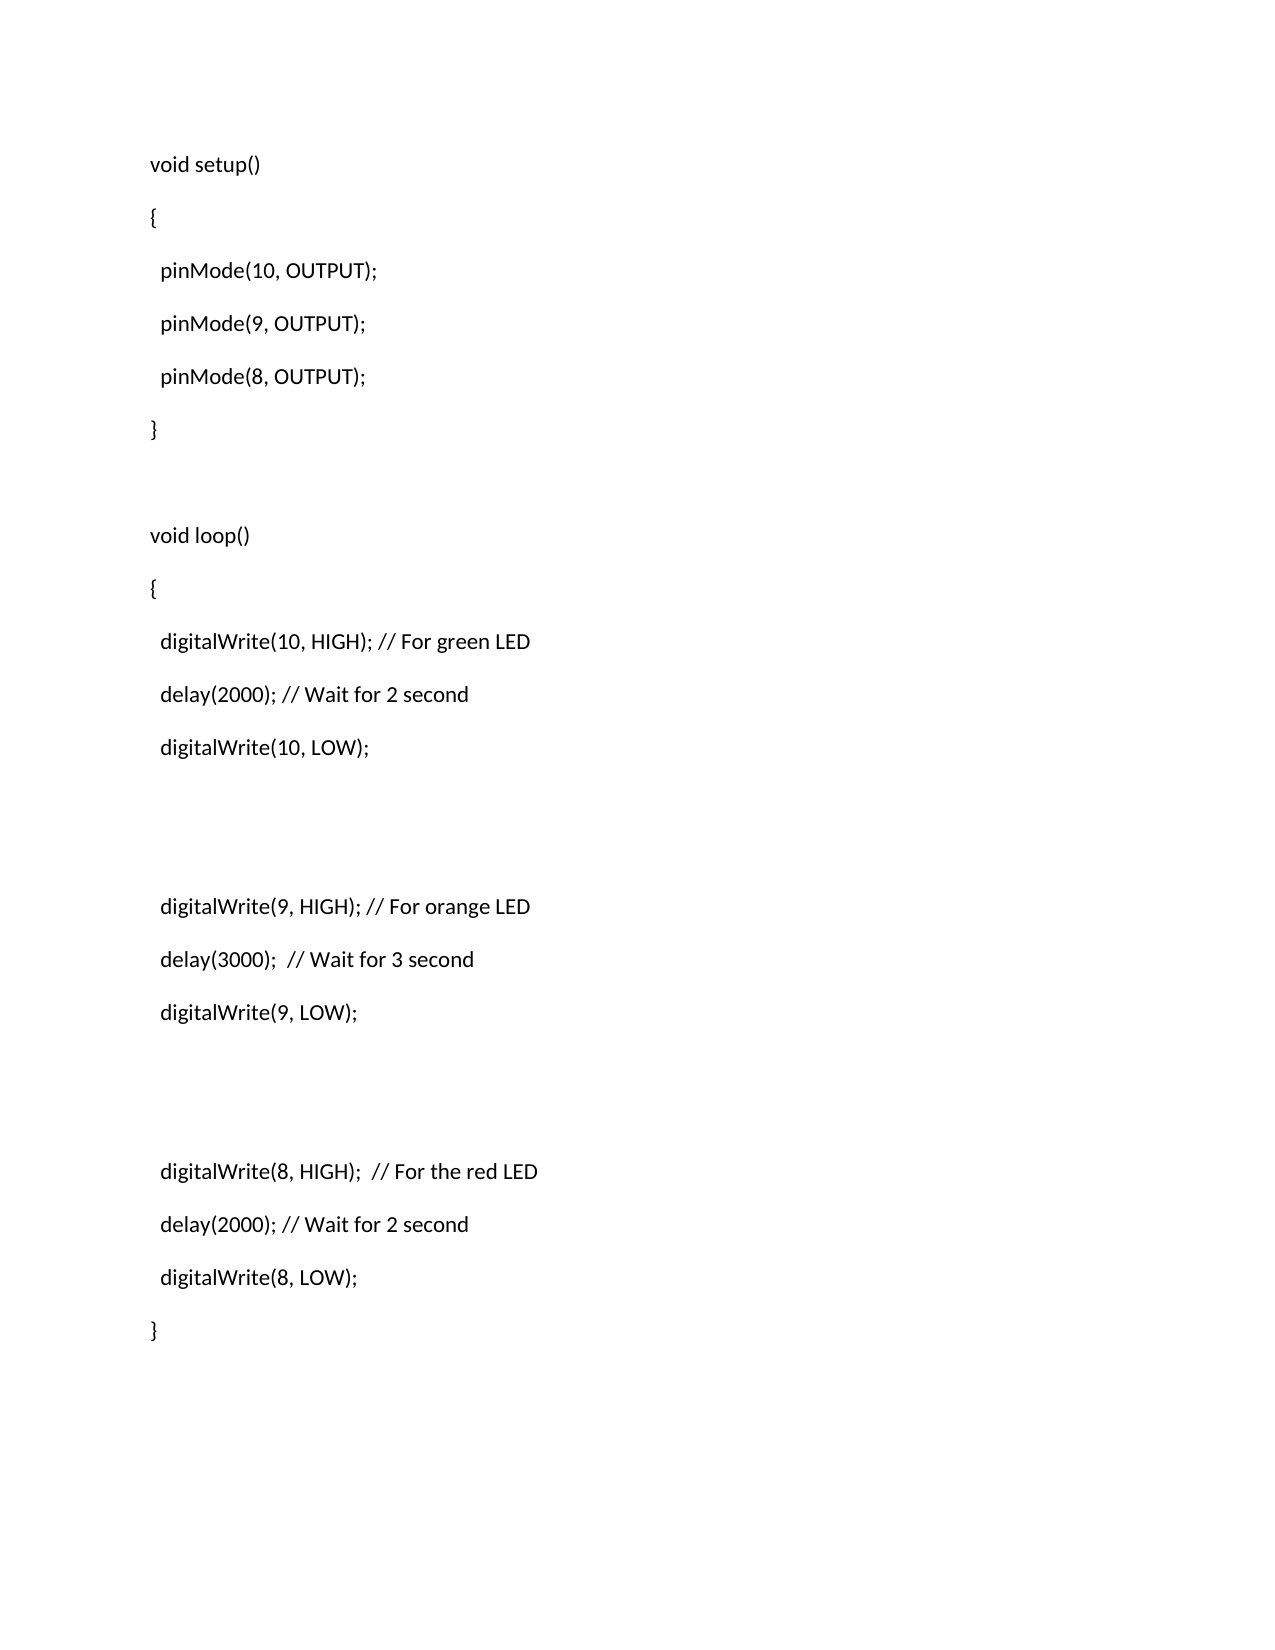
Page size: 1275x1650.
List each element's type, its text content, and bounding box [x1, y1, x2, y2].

text { [150, 203, 1125, 231]
text void setup() [150, 150, 1125, 178]
text delay(2000); // Wait for 2 second [150, 1210, 1125, 1238]
text pinMode(10, OUTPUT); [150, 256, 1125, 284]
text { [150, 574, 1125, 602]
text digitalWrite(8, LOW); [150, 1263, 1125, 1291]
text void loop() [150, 521, 1125, 549]
text delay(3000); // Wait for 3 second [150, 945, 1125, 973]
text digitalWrite(9, HIGH); // For orange LED [150, 892, 1125, 920]
text digitalWrite(10, HIGH); // For green LED [150, 627, 1125, 655]
text digitalWrite(9, LOW); [150, 998, 1125, 1026]
text } [150, 415, 1125, 443]
text pinMode(9, OUTPUT); [150, 309, 1125, 337]
text digitalWrite(10, LOW); [150, 733, 1125, 761]
text delay(2000); // Wait for 2 second [150, 680, 1125, 708]
text } [150, 1316, 1125, 1344]
text pinMode(8, OUTPUT); [150, 362, 1125, 390]
text digitalWrite(8, HIGH); // For the red LED [150, 1157, 1125, 1185]
